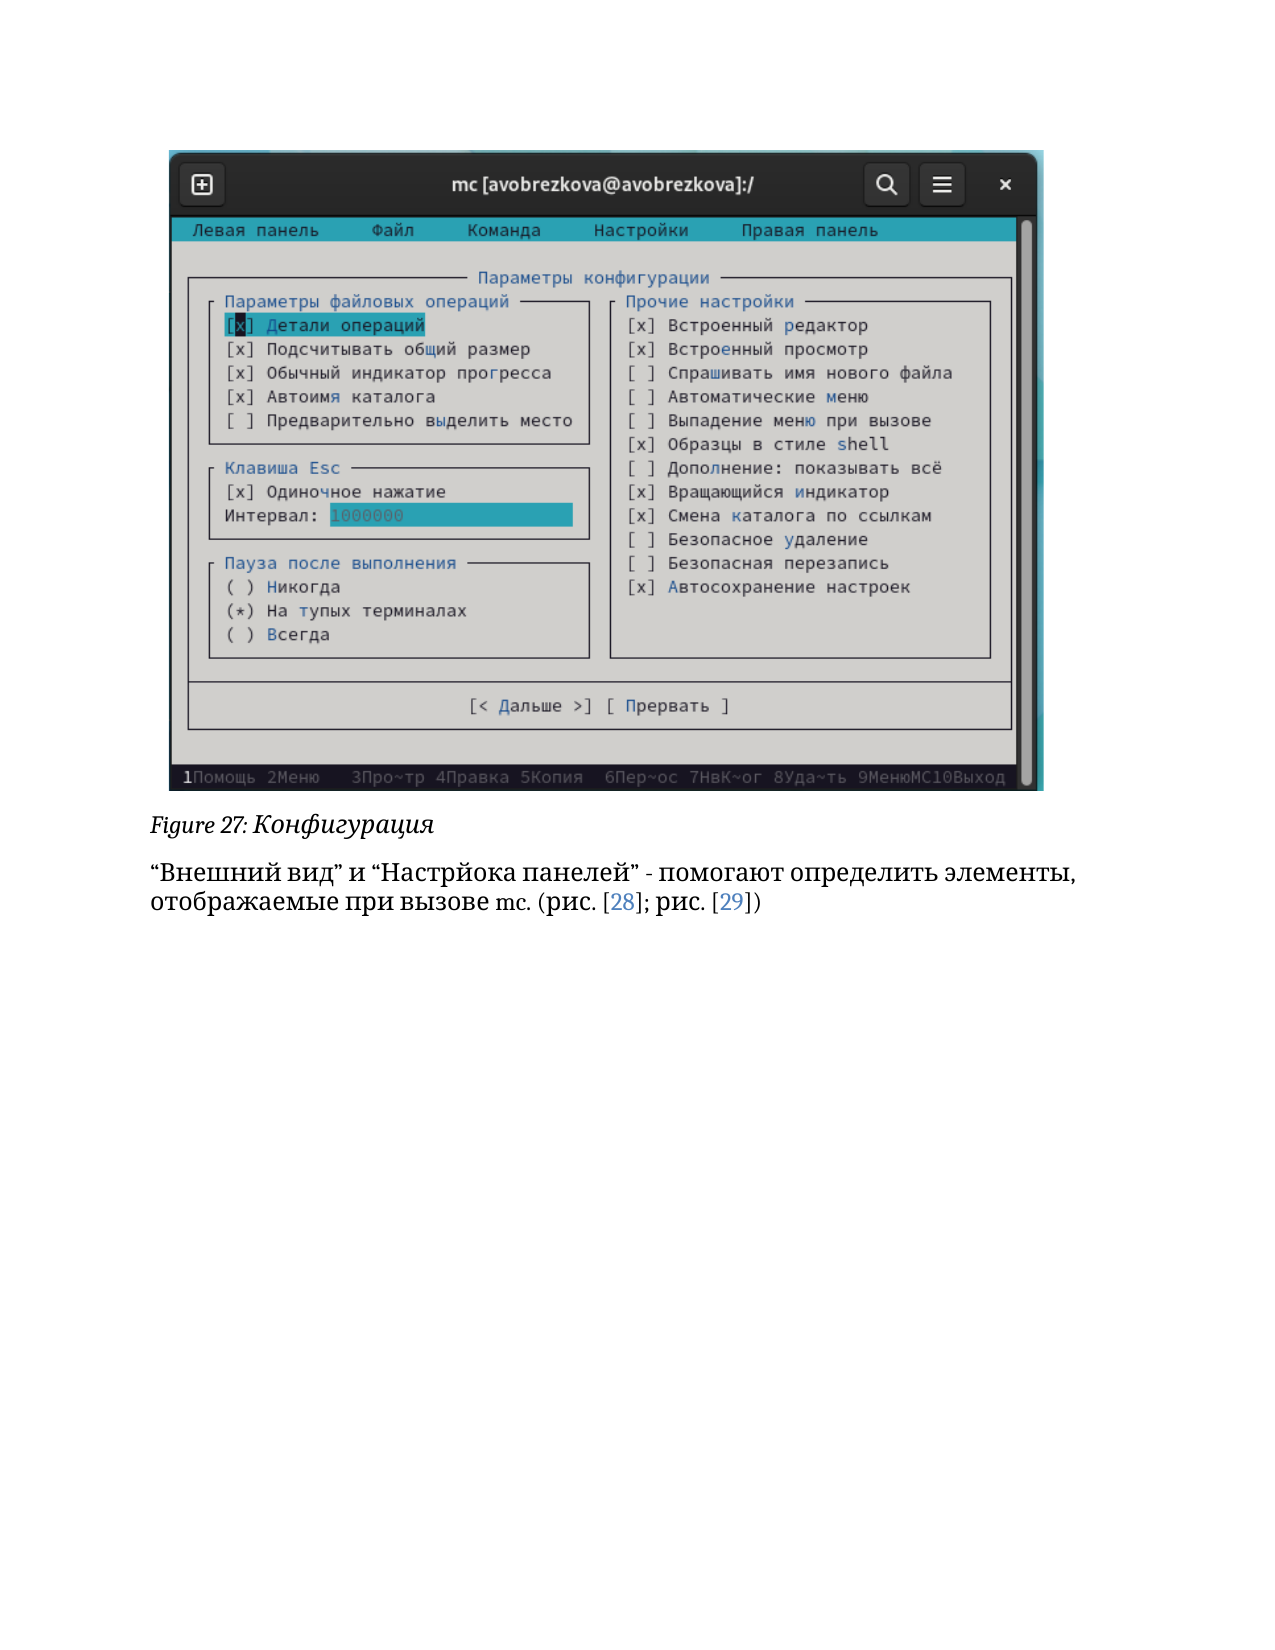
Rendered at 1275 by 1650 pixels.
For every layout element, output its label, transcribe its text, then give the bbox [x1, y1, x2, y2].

text “Внешний вид” и “Настрйока панелей” - помогают определить элементы, отображаемые при вызове mc. (рис. [28]; рис. [29]) [150, 859, 1125, 916]
picture [168, 150, 1044, 791]
text Figure 27: Конфигурация [150, 811, 1125, 840]
